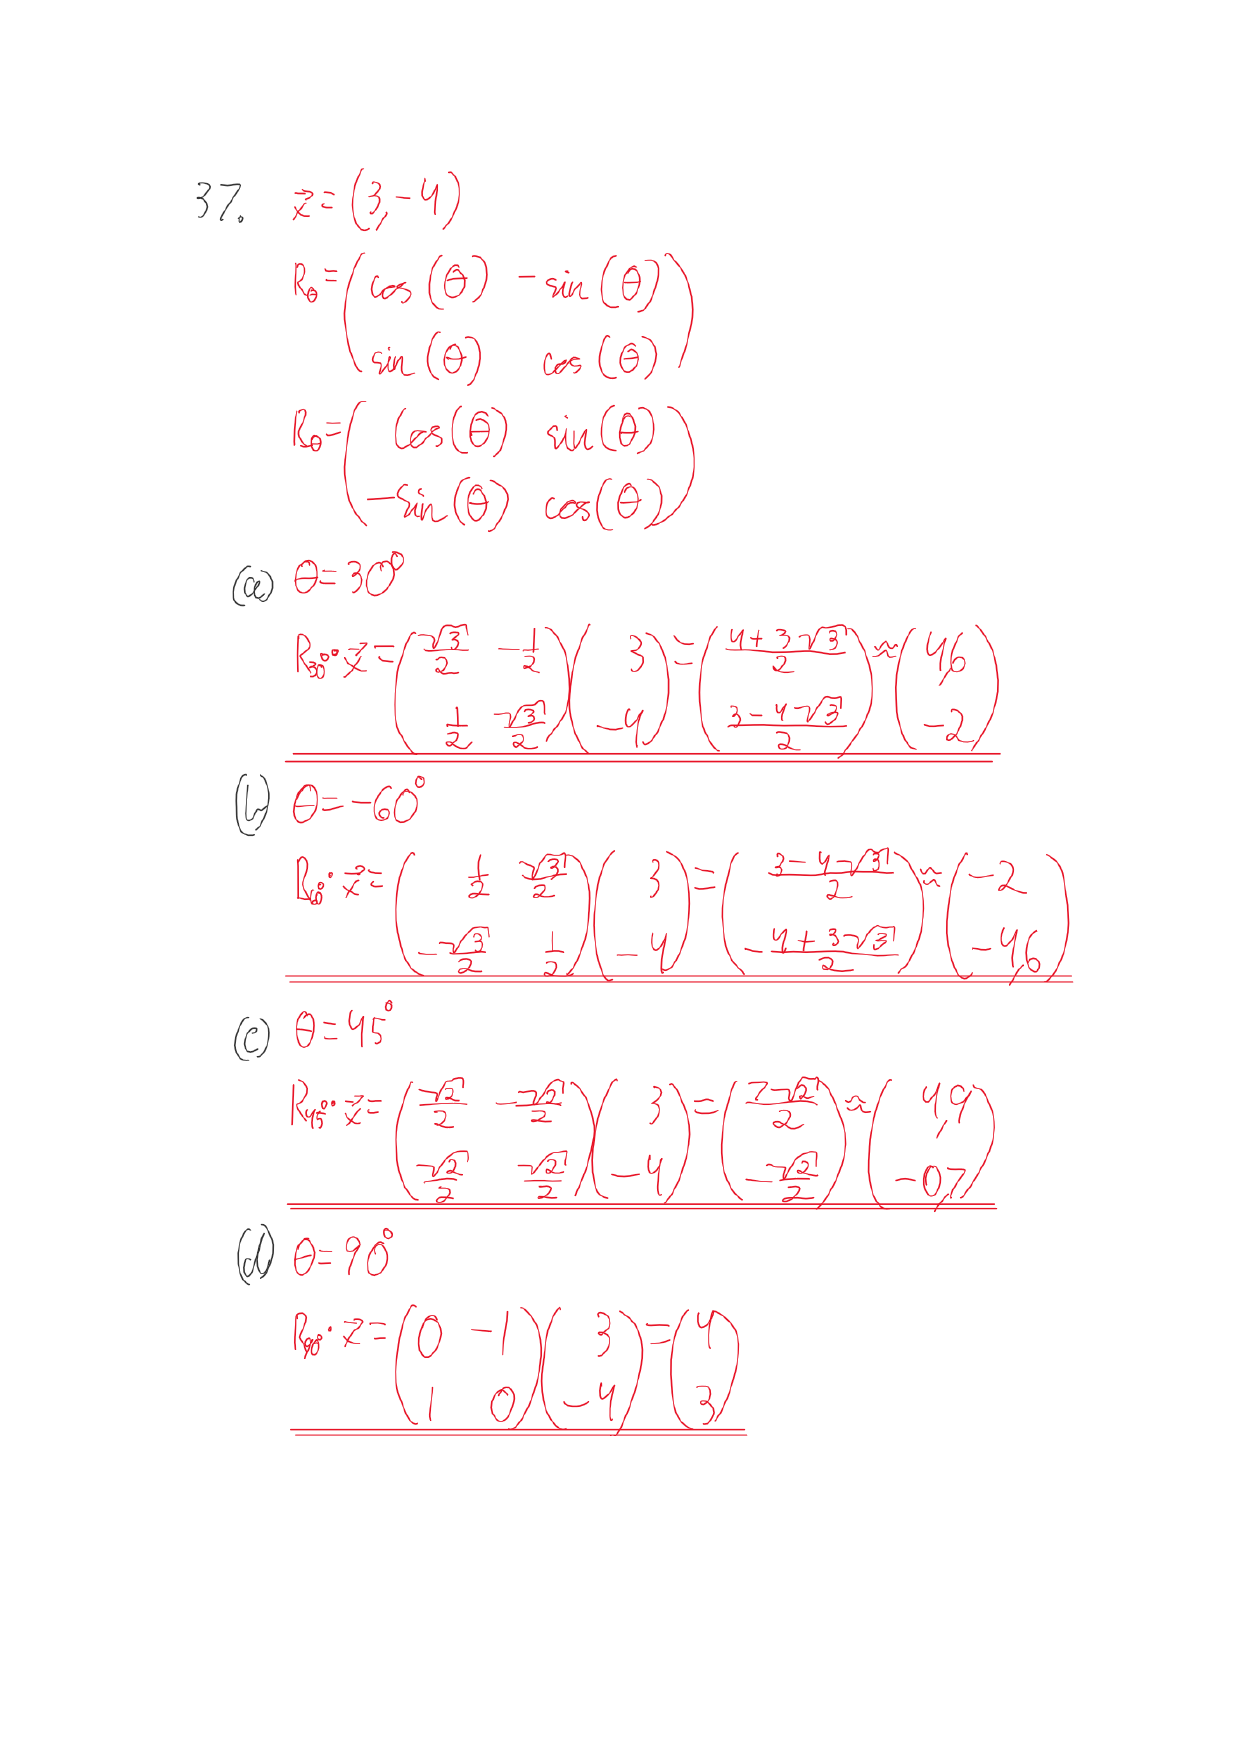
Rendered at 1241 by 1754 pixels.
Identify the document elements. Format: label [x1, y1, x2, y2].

picture [147, 147, 1093, 1436]
